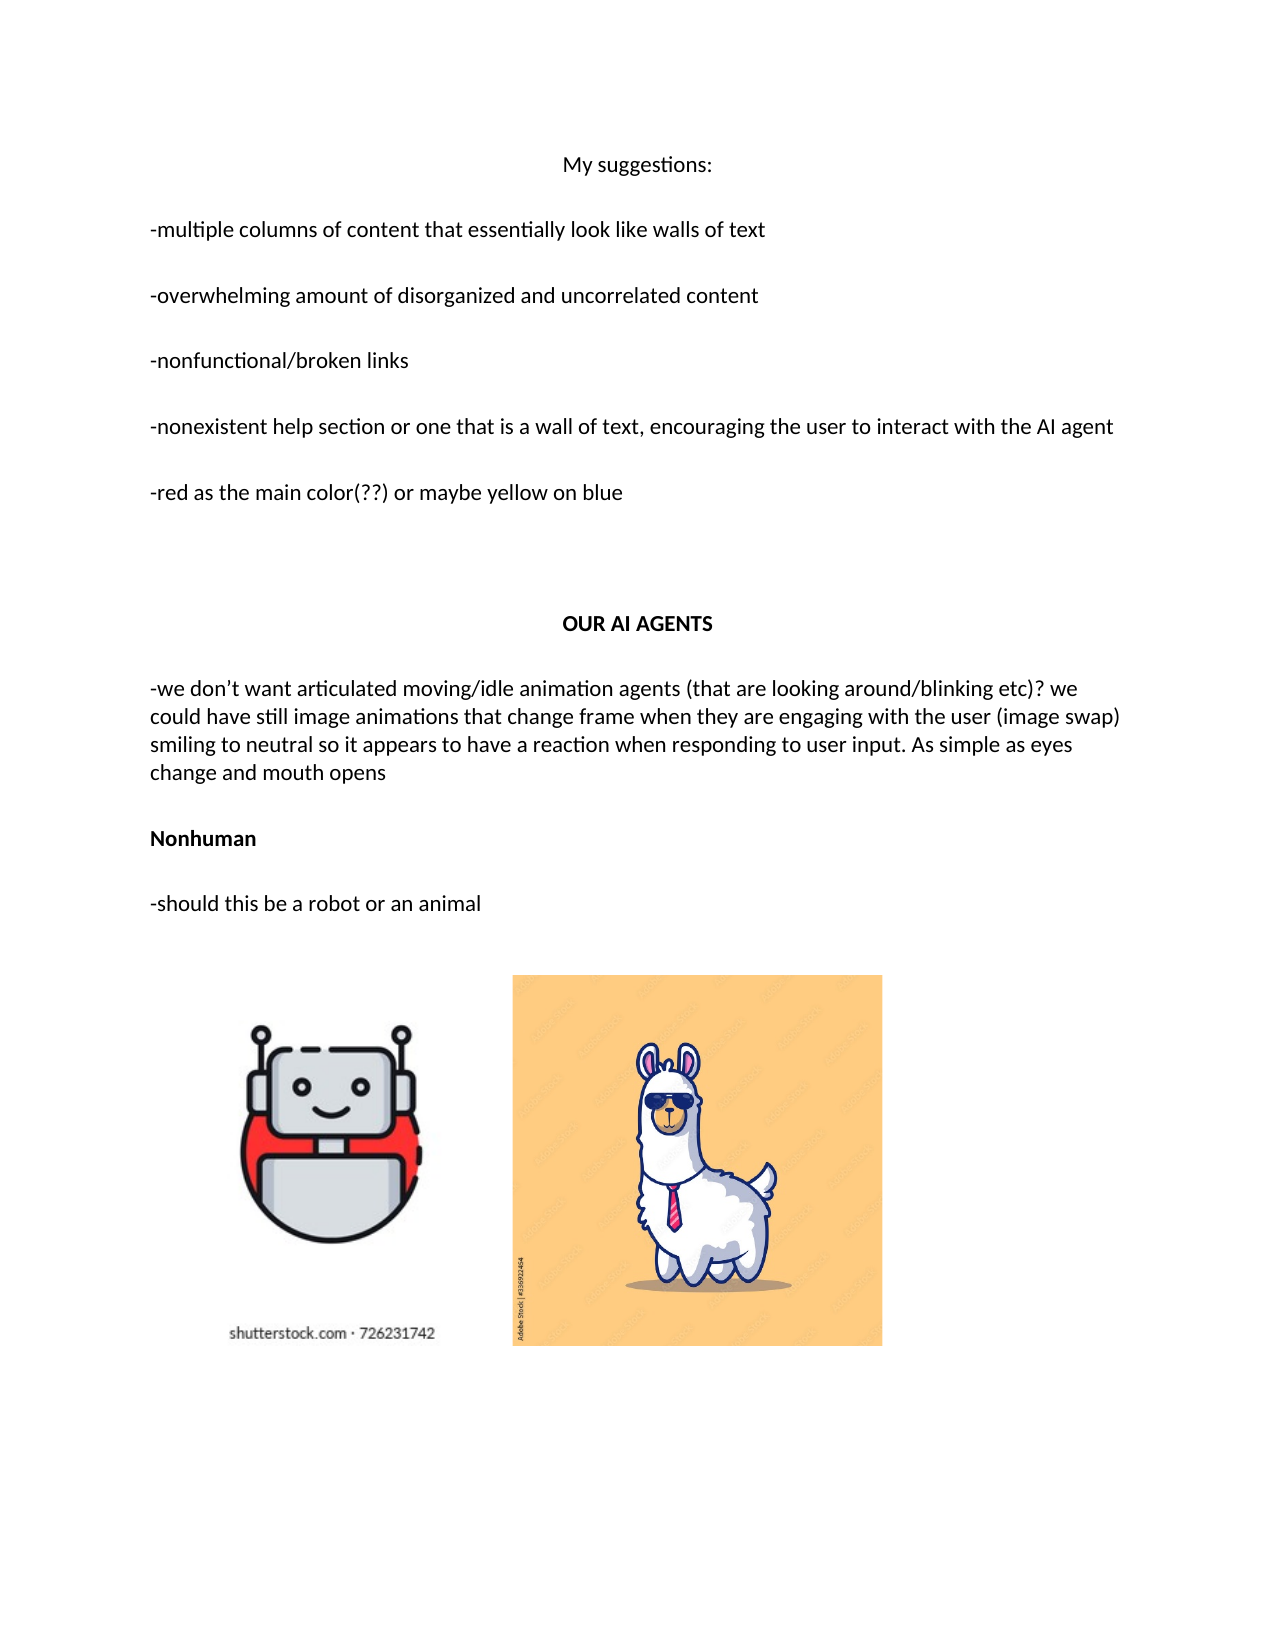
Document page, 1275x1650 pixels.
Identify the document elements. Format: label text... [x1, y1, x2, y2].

text -should this be a robot or an animal [150, 889, 1125, 917]
text -multiple columns of content that essentially look like walls of text [150, 216, 1125, 243]
text -nonfunctional/broken links [150, 347, 1125, 374]
text -red as the main color(??) or maybe yellow on blue [150, 478, 1125, 506]
text -we don’t want articulated moving/idle animation agents (that are looking around/blinking etc)? we could have still image animations that change frame when they are engaging with the user (image swap) smiling to neutral so it appears to have a reaction when responding to user input. As simple as eyes change and mouth opens [150, 674, 1125, 786]
text My suggestions: [150, 150, 1125, 178]
text -overwhelming amount of disorganized and uncorrelated content [150, 281, 1125, 309]
text Nonhuman [150, 824, 1125, 852]
text -nonexistent help section or one that is a wall of text, encouraging the user to interact with the AI agent [150, 412, 1125, 440]
text OUR AI AGENTS [150, 609, 1125, 637]
picture [150, 954, 883, 1346]
